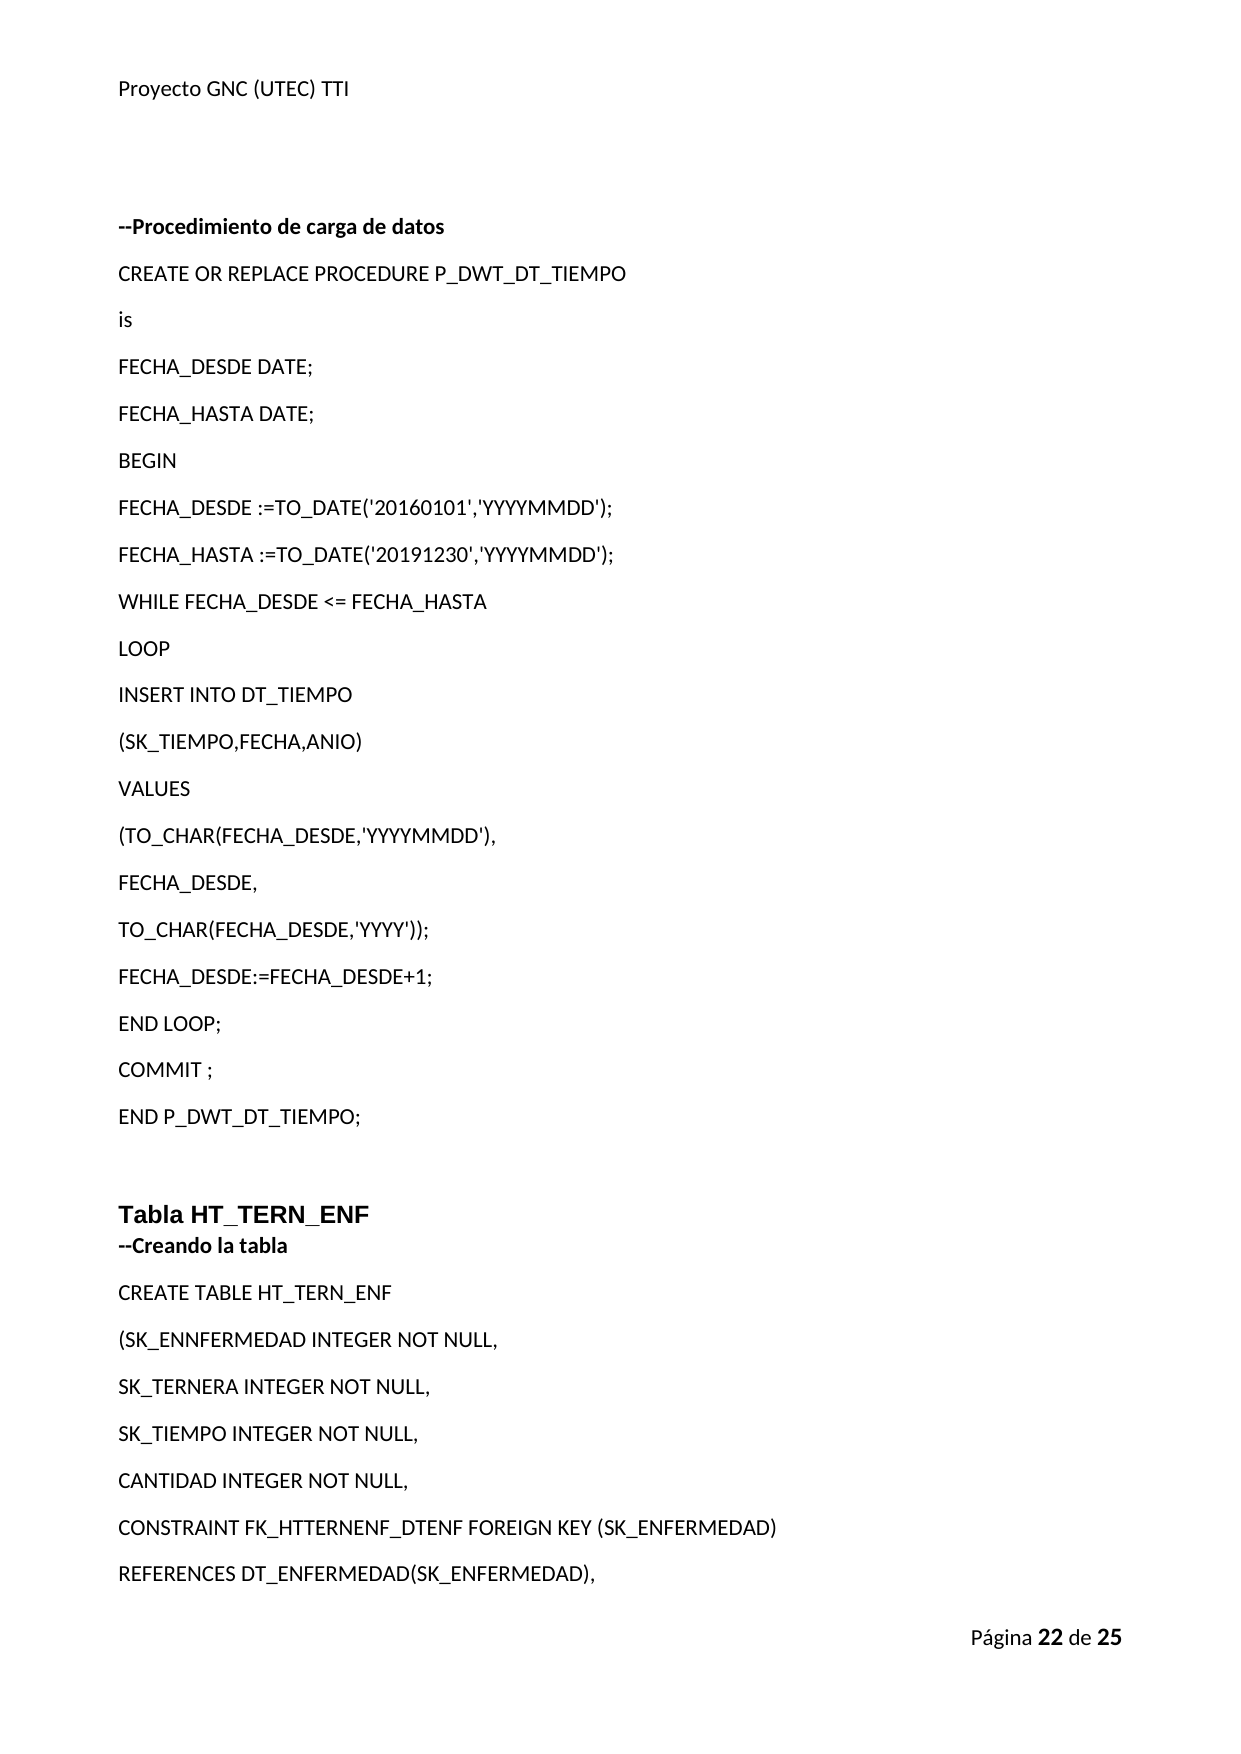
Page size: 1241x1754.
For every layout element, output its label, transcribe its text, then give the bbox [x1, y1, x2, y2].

text LOOP [118, 634, 1122, 662]
text FECHA_DESDE:=FECHA_DESDE+1; [118, 962, 1122, 990]
text (SK_TIEMPO,FECHA,ANIO) [118, 727, 1122, 756]
text CONSTRAINT FK_HTTERNENF_DTENF FOREIGN KEY (SK_ENFERMEDAD) [118, 1513, 1122, 1541]
text SK_TIEMPO INTEGER NOT NULL, [118, 1419, 1122, 1447]
text CREATE OR REPLACE PROCEDURE P_DWT_DT_TIEMPO [118, 259, 1122, 287]
text FECHA_DESDE :=TO_DATE('20160101','YYYYMMDD'); [118, 493, 1122, 521]
text WHILE FECHA_DESDE <= FECHA_HASTA [118, 587, 1122, 615]
text FECHA_HASTA DATE; [118, 399, 1122, 427]
text SK_TERNERA INTEGER NOT NULL, [118, 1372, 1122, 1400]
text END P_DWT_DT_TIEMPO; [118, 1102, 1122, 1131]
text CREATE TABLE HT_TERN_ENF [118, 1278, 1122, 1306]
text BEGIN [118, 446, 1122, 474]
text --Creando la tabla [118, 1231, 1122, 1259]
text COMMIT ; [118, 1056, 1122, 1084]
text REFERENCES DT_ENFERMEDAD(SK_ENFERMEDAD), [118, 1559, 1122, 1588]
text CANTIDAD INTEGER NOT NULL, [118, 1466, 1122, 1494]
text FECHA_DESDE DATE; [118, 352, 1122, 381]
text VALUES [118, 774, 1122, 802]
text is [118, 306, 1122, 334]
text TO_CHAR(FECHA_DESDE,'YYYY')); [118, 915, 1122, 943]
text FECHA_DESDE, [118, 868, 1122, 896]
subtitle Tabla HT_TERN_ENF [118, 1200, 1122, 1229]
text (TO_CHAR(FECHA_DESDE,'YYYYMMDD'), [118, 821, 1122, 849]
text (SK_ENNFERMEDAD INTEGER NOT NULL, [118, 1325, 1122, 1353]
text INSERT INTO DT_TIEMPO [118, 681, 1122, 709]
text FECHA_HASTA :=TO_DATE('20191230','YYYYMMDD'); [118, 540, 1122, 568]
text END LOOP; [118, 1009, 1122, 1037]
text --Procedimiento de carga de datos [118, 212, 1122, 240]
